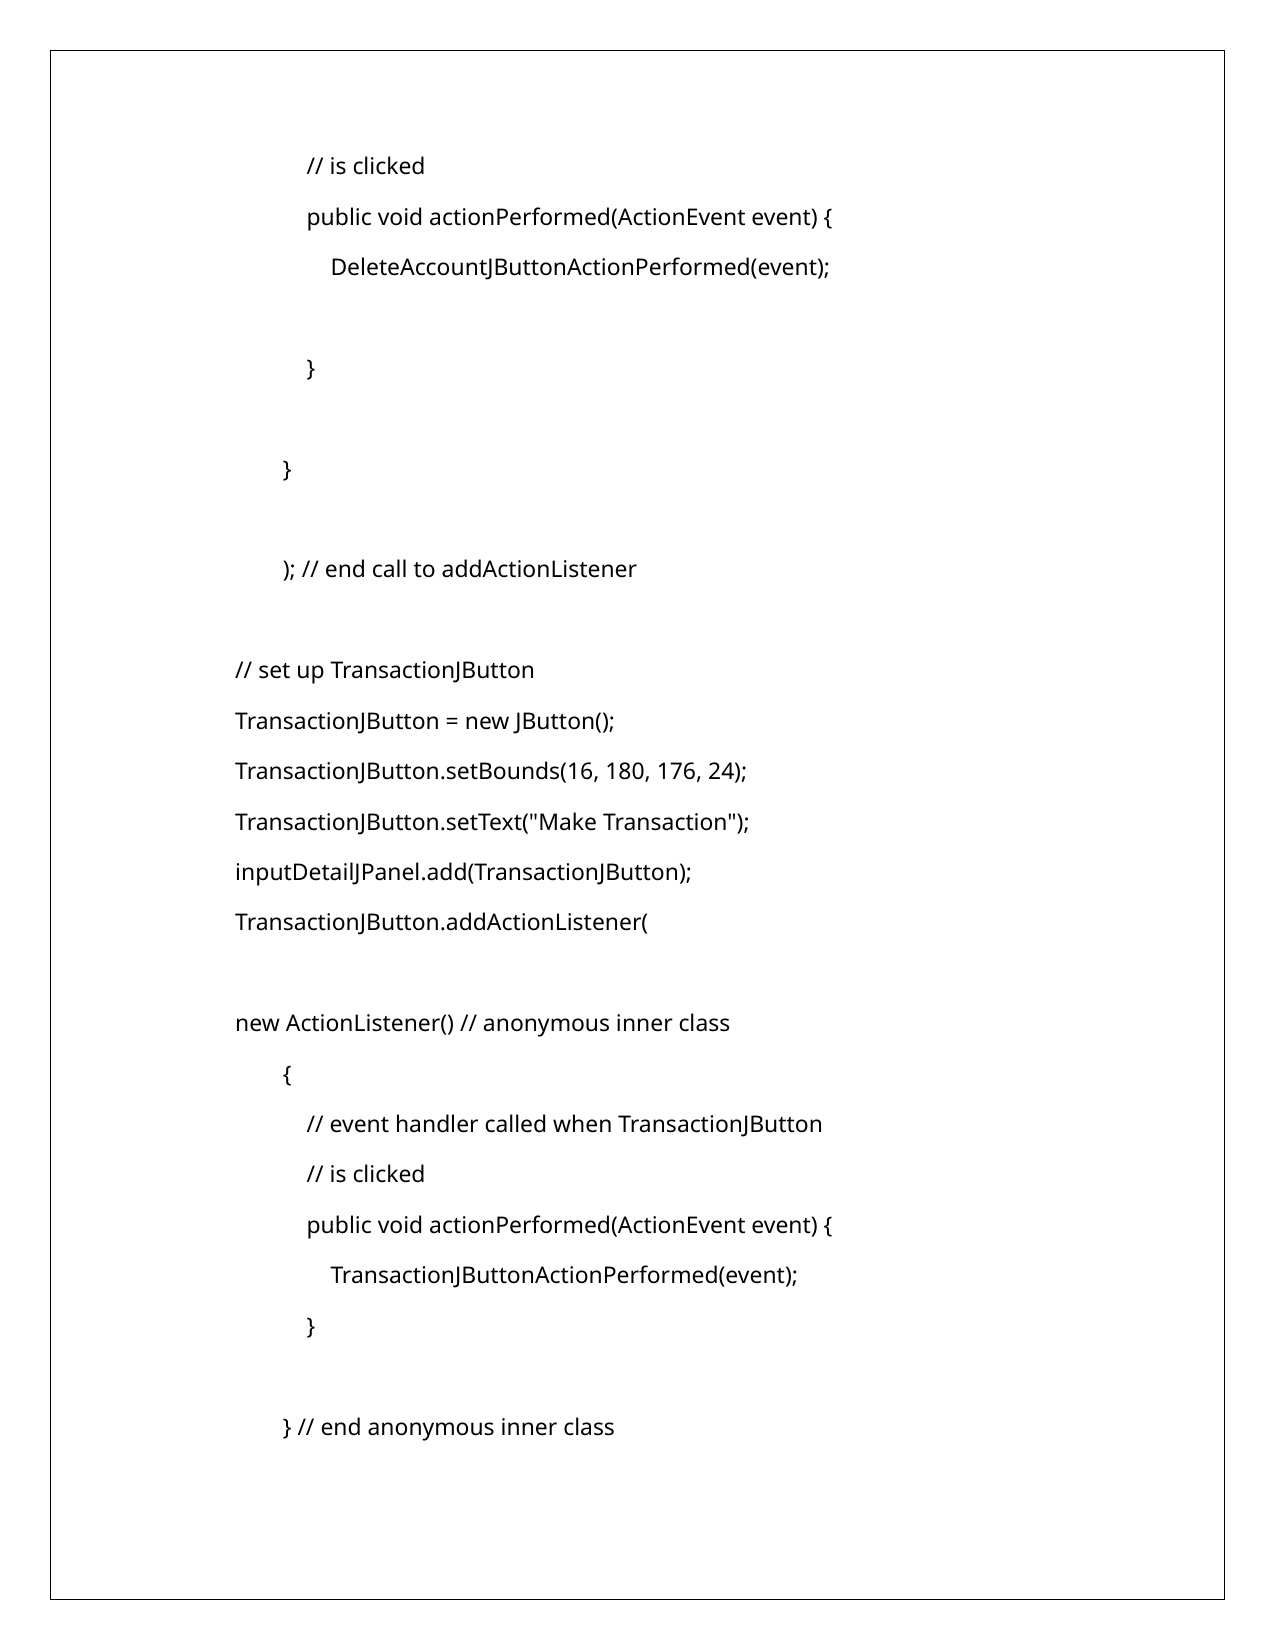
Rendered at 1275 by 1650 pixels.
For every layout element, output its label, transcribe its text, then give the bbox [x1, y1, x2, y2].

text public void actionPerformed(ActionEvent event) { [187, 1209, 1087, 1240]
text TransactionJButton.setText("Make Transaction"); [187, 805, 1087, 837]
text } [187, 1309, 1087, 1341]
text { [187, 1057, 1087, 1089]
text TransactionJButton.setBounds(16, 180, 176, 24); [187, 755, 1087, 786]
text inputDetailJPanel.add(TransactionJButton); [187, 856, 1087, 887]
text // is clicked [187, 1158, 1087, 1189]
text // is clicked [187, 150, 1087, 181]
text TransactionJButton = new JButton(); [187, 704, 1087, 736]
text TransactionJButtonActionPerformed(event); [187, 1259, 1087, 1290]
text ); // end call to addActionListener [187, 553, 1087, 584]
text } [187, 452, 1087, 484]
text // event handler called when TransactionJButton [187, 1108, 1087, 1139]
text TransactionJButton.addActionListener( [187, 906, 1087, 937]
text DeleteAccountJButtonActionPerformed(event); [187, 251, 1087, 282]
text // set up TransactionJButton [187, 654, 1087, 685]
text } [187, 352, 1087, 383]
text public void actionPerformed(ActionEvent event) { [187, 200, 1087, 232]
text } // end anonymous inner class [187, 1410, 1087, 1442]
text new ActionListener() // anonymous inner class [187, 1007, 1087, 1038]
